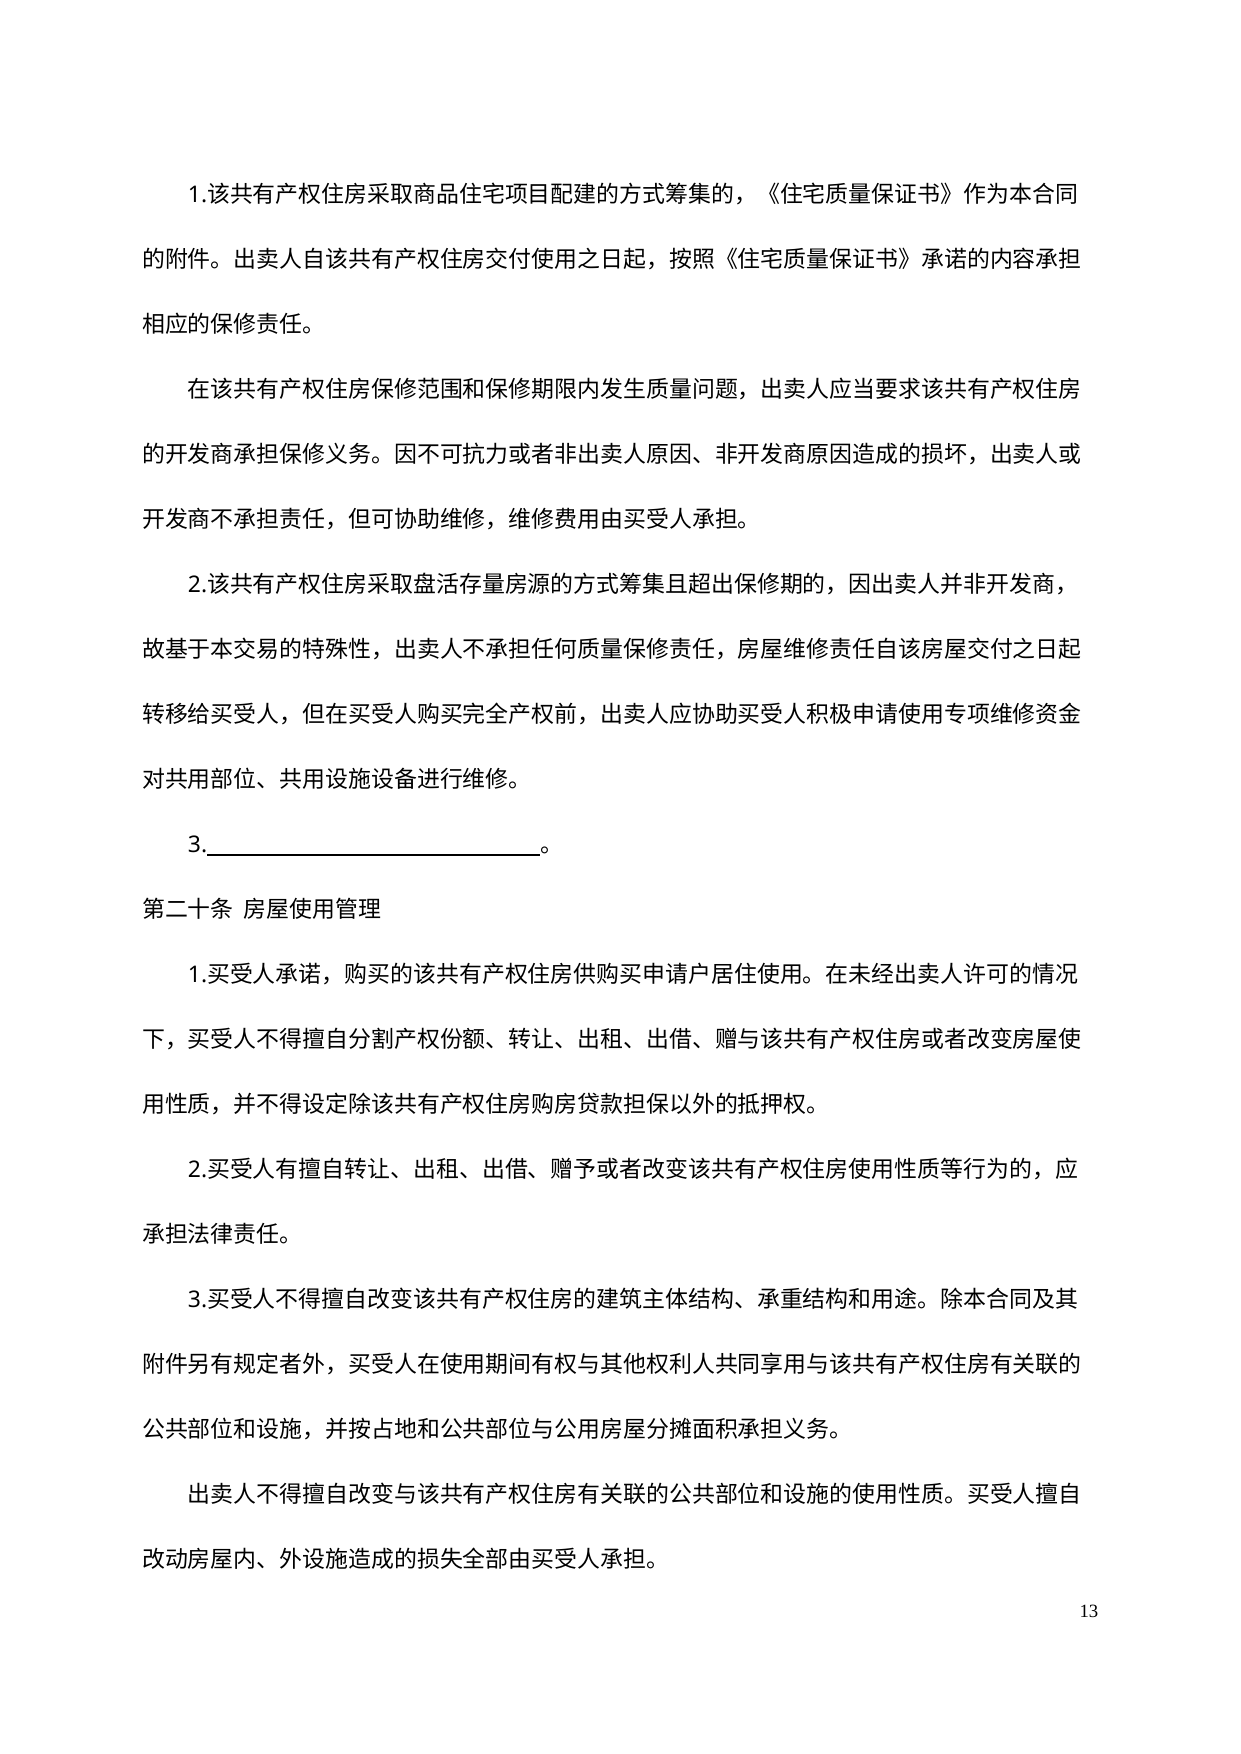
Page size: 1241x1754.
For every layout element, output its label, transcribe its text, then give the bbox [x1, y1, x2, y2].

text 出卖人不得擅自改变与该共有产权住房有关联的公共部位和设施的使用性质。买受人擅自改动房屋内、外设施造成的损失全部由买受人承担。 [142, 1460, 1098, 1590]
text 3. 。 [142, 810, 1098, 875]
text 2.买受人有擅自转让、出租、出借、赠予或者改变该共有产权住房使用性质等行为的，应承担法律责任。 [142, 1135, 1098, 1265]
text 在该共有产权住房保修范围和保修期限内发生质量问题，出卖人应当要求该共有产权住房的开发商承担保修义务。因不可抗力或者非出卖人原因、非开发商原因造成的损坏，出卖人或开发商不承担责任，但可协助维修，维修费用由买受人承担。 [142, 355, 1098, 550]
text 3.买受人不得擅自改变该共有产权住房的建筑主体结构、承重结构和用途。除本合同及其附件另有规定者外，买受人在使用期间有权与其他权利人共同享用与该共有产权住房有关联的公共部位和设施，并按占地和公共部位与公用房屋分摊面积承担义务。 [142, 1265, 1098, 1460]
text 1.买受人承诺，购买的该共有产权住房供购买申请户居住使用。在未经出卖人许可的情况下，买受人不得擅自分割产权份额、转让、出租、出借、赠与该共有产权住房或者改变房屋使用性质，并不得设定除该共有产权住房购房贷款担保以外的抵押权。 [142, 940, 1098, 1135]
text 2.该共有产权住房采取盘活存量房源的方式筹集且超出保修期的，因出卖人并非开发商，故基于本交易的特殊性，出卖人不承担任何质量保修责任，房屋维修责任自该房屋交付之日起转移给买受人，但在买受人购买完全产权前，出卖人应协助买受人积极申请使用专项维修资金对共用部位、共用设施设备进行维修。 [142, 550, 1098, 810]
text 第二十条 房屋使用管理 [142, 875, 1098, 940]
text 1.该共有产权住房采取商品住宅项目配建的方式筹集的，《住宅质量保证书》作为本合同的附件。出卖人自该共有产权住房交付使用之日起，按照《住宅质量保证书》承诺的内容承担相应的保修责任。 [142, 160, 1098, 355]
